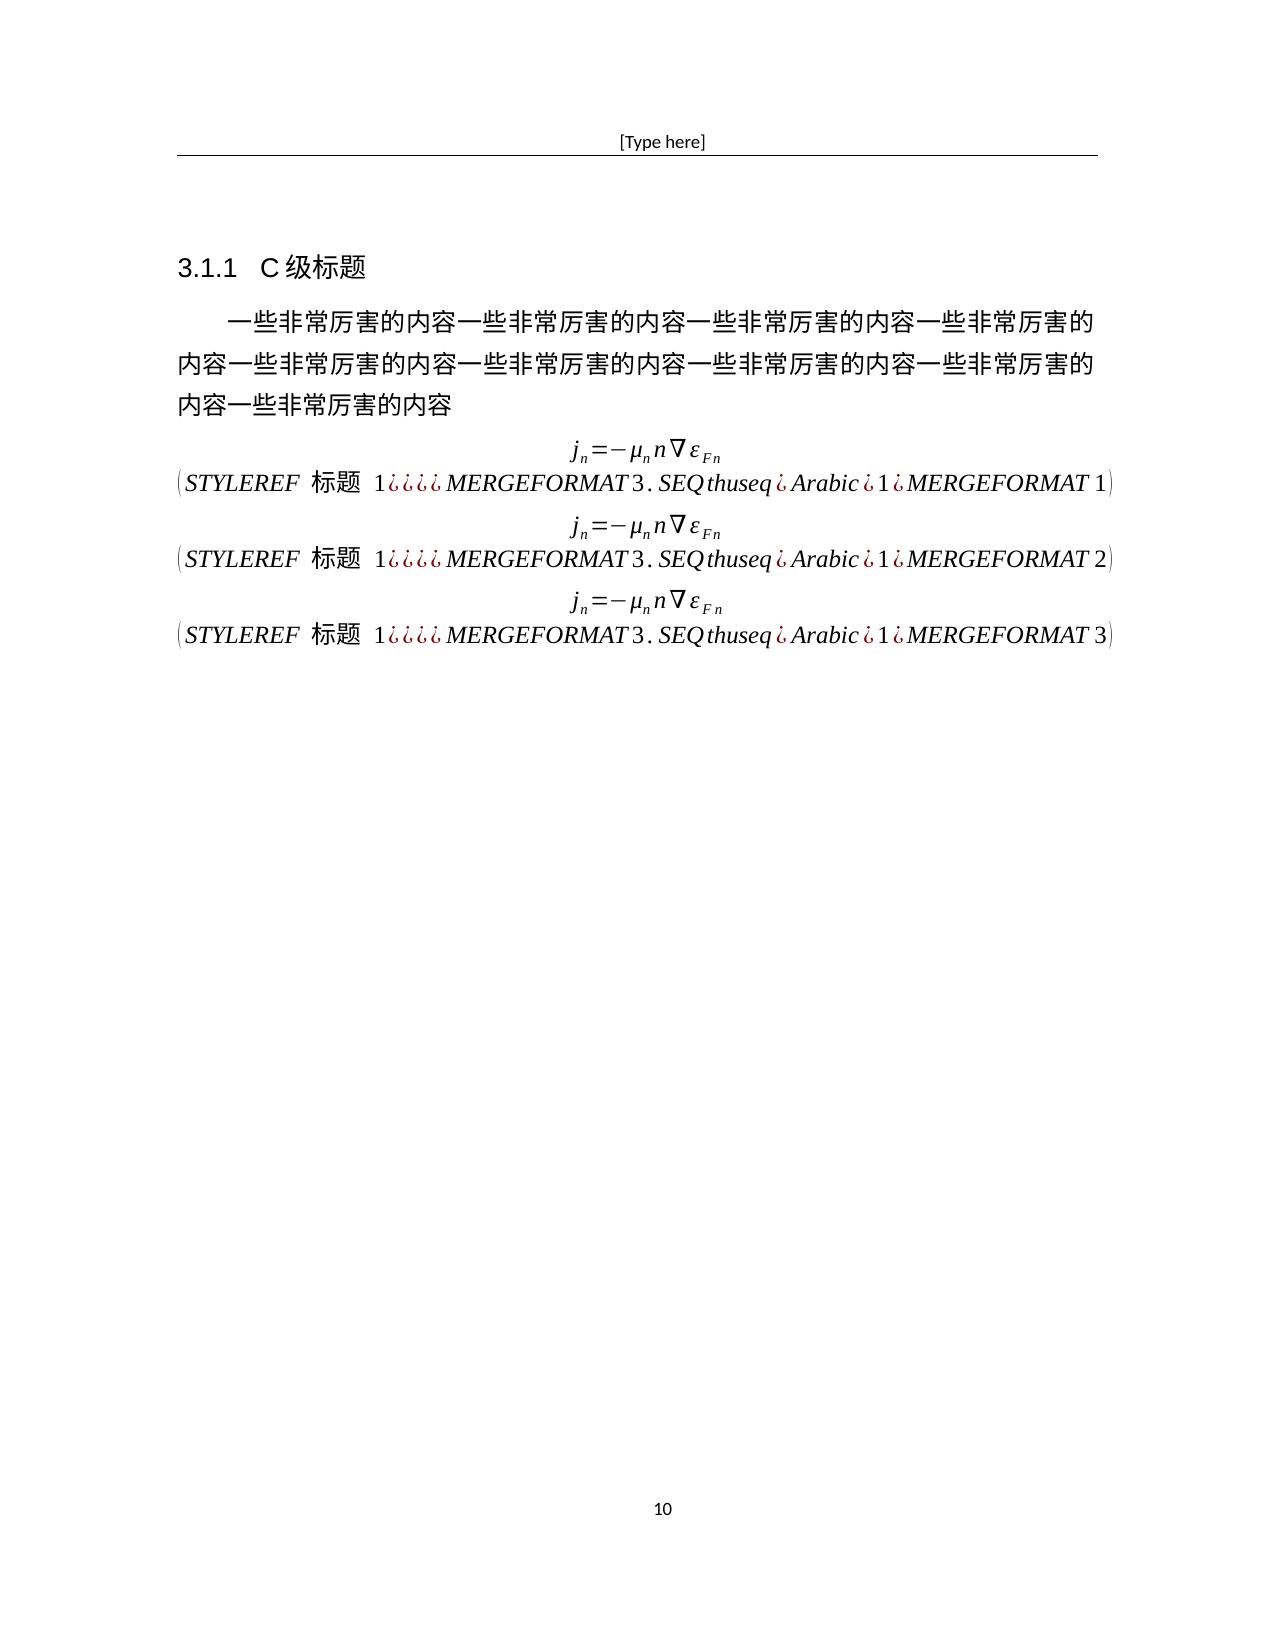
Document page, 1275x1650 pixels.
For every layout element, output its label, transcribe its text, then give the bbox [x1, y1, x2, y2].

text 一些非常厉害的内容一些非常厉害的内容一些非常厉害的内容一些非常厉害的内容一些非常厉害的内容一些非常厉害的内容一些非常厉害的内容一些非常厉害的内容一些非常厉害的内容 [177, 298, 1098, 423]
subtitle C级标题 [177, 244, 1098, 286]
